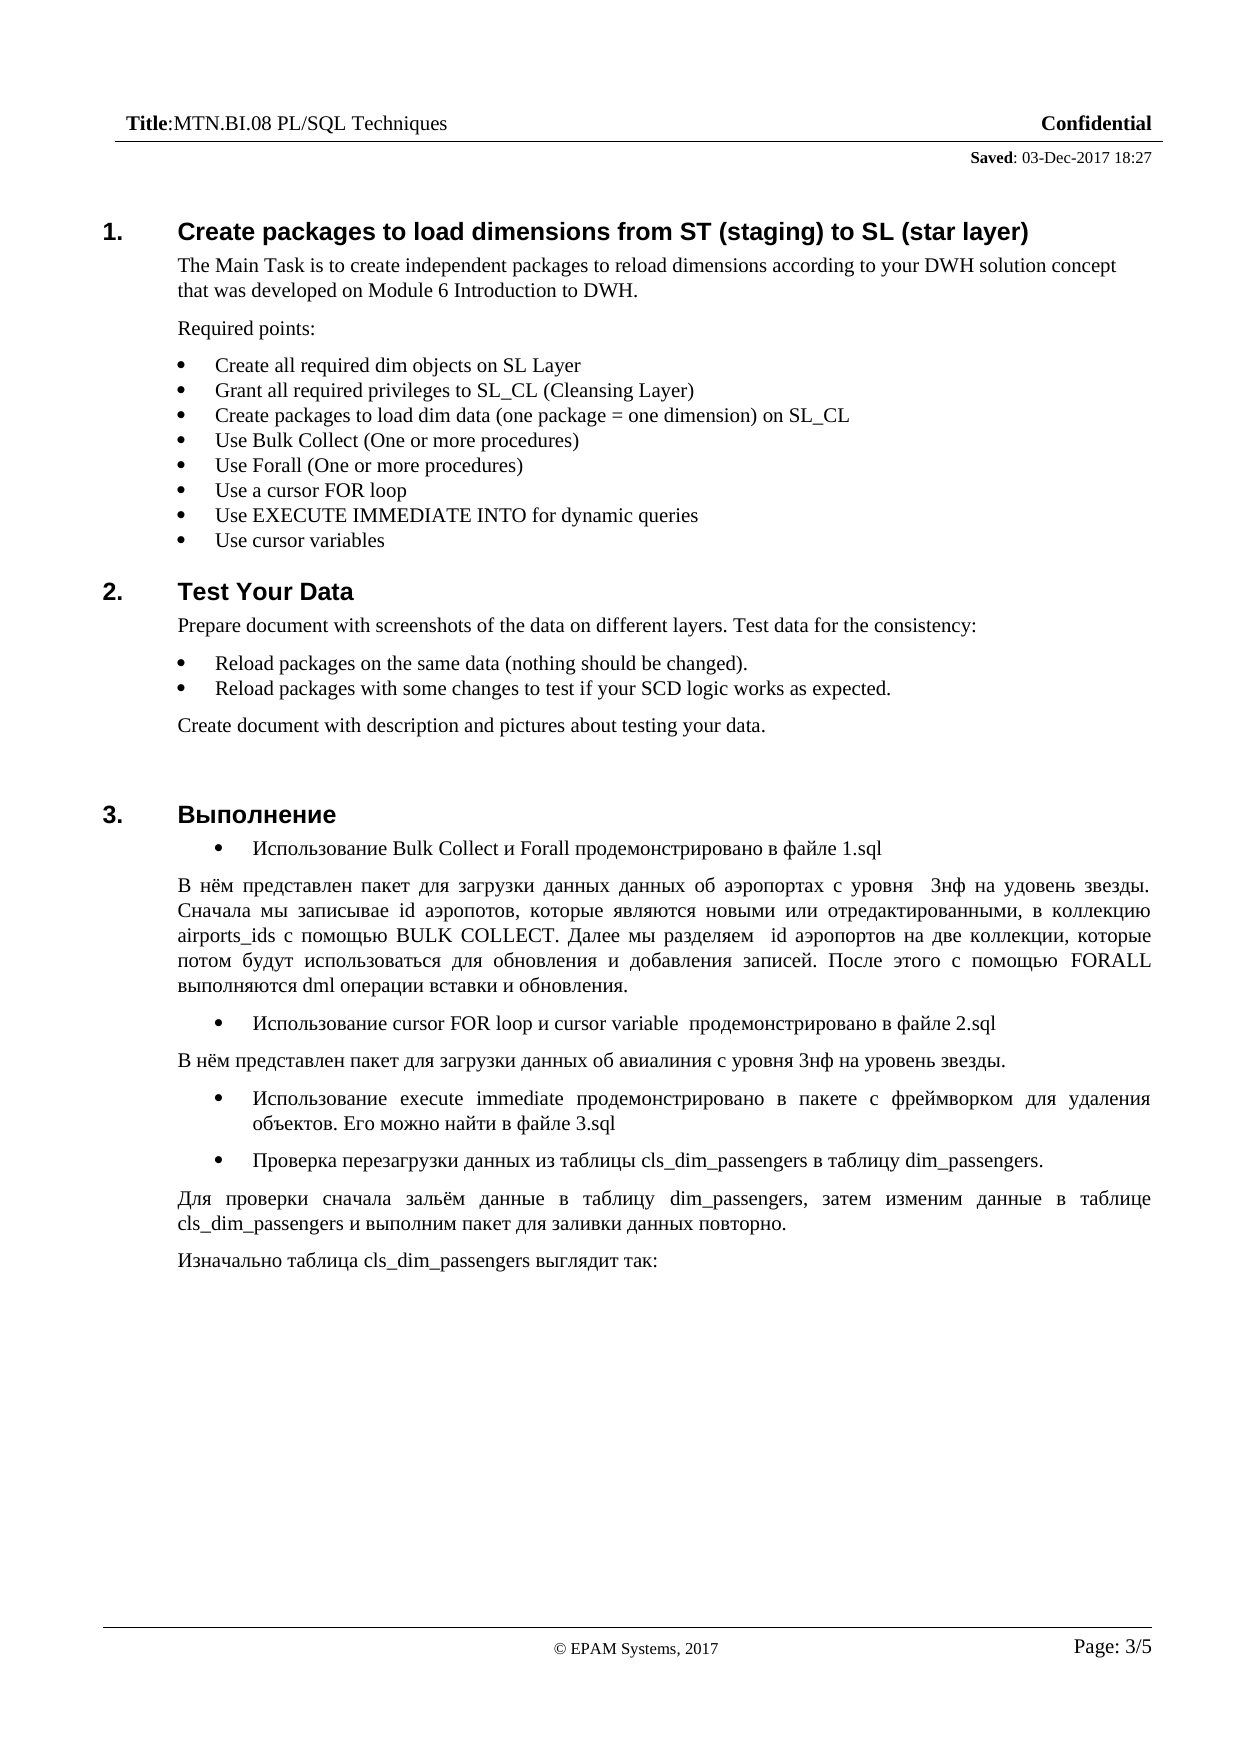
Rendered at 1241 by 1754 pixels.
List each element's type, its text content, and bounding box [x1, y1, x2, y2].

text Изначально таблица cls_dim_passengers выглядит так: [177, 1247, 1152, 1272]
list Create all required dim objects on SL Layer [177, 352, 1152, 377]
list Использование cursor FOR loop и cursor variable продемонстрировано в файле 2.sql [215, 1010, 1152, 1035]
subtitle Create packages to load dimensions from ST (staging) to SL (star layer) [102, 217, 1152, 246]
subtitle Test Your Data [102, 577, 1152, 606]
list Use EXECUTE IMMEDIATE INTO for dynamic queries [177, 502, 1152, 527]
list Использование Bulk Collect и Forall продемонстрировано в файле 1.sql [215, 835, 1152, 860]
list Использование execute immediate продемонстрировано в пакете с фреймворком для удаления объектов. Его можно найти в файле 3.sql [215, 1085, 1152, 1135]
text В нём представлен пакет для загрузки данных об авиалиния с уровня 3нф на уровень звезды. [177, 1047, 1152, 1072]
list Grant all required privileges to SL_CL (Cleansing Layer) [177, 377, 1152, 402]
list Use cursor variables [177, 527, 1152, 552]
subtitle Выполнение [102, 800, 1152, 828]
text Prepare document with screenshots of the data on different layers. Test data for the consistency: [177, 612, 1152, 637]
text В нём представлен пакет для загрузки данных данных об аэропортах с уровня 3нф на удовень звезды. Сначала мы записывае id аэропотов, которые являются новыми или отредактированными, в коллекцию airports_ids с помощью BULK COLLECT. Далее мы разделяем id аэропортов на две коллекции, которые потом будут использоваться для обновления и добавления записей. После этого с помощью FORALL выполняются dml операции вставки и обновления. [177, 872, 1152, 997]
text Для проверки сначала зальём данные в таблицу dim_passengers, затем изменим данные в таблице cls_dim_passengers и выполним пакет для заливки данных повторно. [177, 1185, 1152, 1235]
list Проверка перезагрузки данных из таблицы cls_dim_passengers в таблицу dim_passengers. [215, 1147, 1152, 1172]
list Create packages to load dim data (one package = one dimension) on SL_CL [177, 402, 1152, 427]
list Use Forall (One or more procedures) [177, 452, 1152, 477]
text Create document with description and pictures about testing your data. [177, 712, 1152, 737]
list Use a cursor FOR loop [177, 477, 1152, 502]
list Reload packages on the same data (nothing should be changed). [177, 650, 1152, 675]
text Required points: [177, 315, 1152, 340]
text The Main Task is to create independent packages to reload dimensions according to your DWH solution concept that was developed on Module 6 Introduction to DWH. [177, 252, 1152, 302]
list Reload packages with some changes to test if your SCD logic works as expected. [177, 675, 1152, 700]
list Use Bulk Collect (One or more procedures) [177, 427, 1152, 452]
